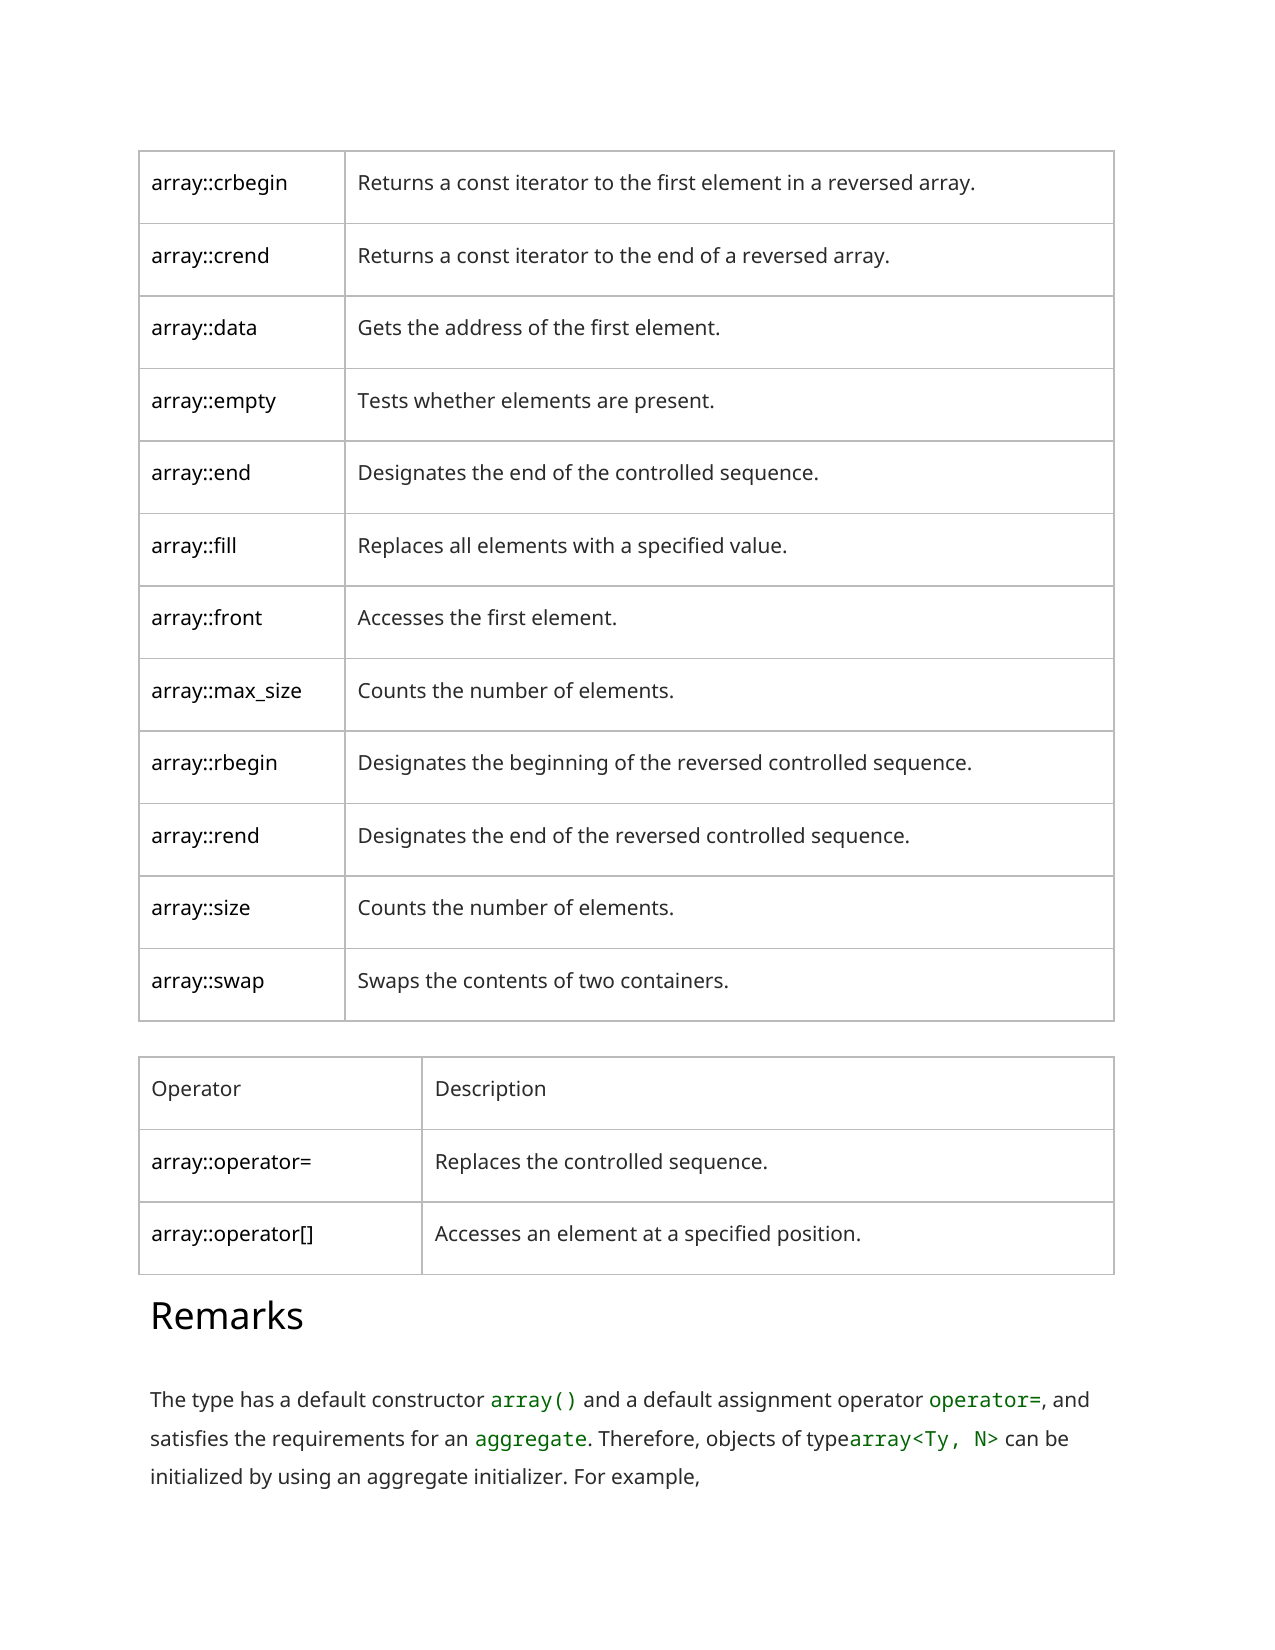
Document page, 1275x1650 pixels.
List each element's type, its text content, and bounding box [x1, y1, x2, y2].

table_cell array::max_size [140, 659, 344, 730]
table_cell array::crbegin [140, 152, 344, 222]
table_cell array::swap [140, 949, 344, 1020]
table_cell Designates the beginning of the reversed controlled sequence. [346, 732, 1113, 802]
table_cell Accesses an element at a specified position. [423, 1203, 1113, 1273]
table_cell array::front [140, 587, 344, 657]
table_cell Returns a const iterator to the end of a reversed array. [346, 224, 1113, 295]
table_cell Accesses the first element. [346, 587, 1113, 657]
table_cell Designates the end of the reversed controlled sequence. [346, 804, 1113, 875]
table_cell Counts the number of elements. [346, 877, 1113, 947]
table_cell array::fill [140, 514, 344, 585]
table_header Operator [140, 1058, 421, 1128]
table_cell Replaces the controlled sequence. [423, 1130, 1113, 1201]
table_cell Returns a const iterator to the first element in a reversed array. [346, 152, 1113, 222]
table_cell Swaps the contents of two containers. [346, 949, 1113, 1020]
table_cell array::operator= [140, 1130, 421, 1201]
table_cell array::rend [140, 804, 344, 875]
table_cell array::operator[] [140, 1203, 421, 1273]
table_cell Tests whether elements are present. [346, 369, 1113, 440]
table_cell array::end [140, 442, 344, 512]
table_cell Gets the address of the first element. [346, 297, 1113, 367]
text The type has a default constructor array() and a default assignment operator operator=, and satisfies the requirements for an aggregate. Therefore, objects of typearray<Ty, N> can be initialized by using an aggregate initializer. For example, [150, 1386, 1125, 1491]
table_cell Designates the end of the controlled sequence. [346, 442, 1113, 512]
table_header Description [423, 1058, 1113, 1128]
table_cell Replaces all elements with a specified value. [346, 514, 1113, 585]
subtitle Remarks [150, 1290, 1125, 1341]
table_cell array::size [140, 877, 344, 947]
table_cell array::crend [140, 224, 344, 295]
table_cell Counts the number of elements. [346, 659, 1113, 730]
table_cell array::data [140, 297, 344, 367]
table_cell array::rbegin [140, 732, 344, 802]
table_cell array::empty [140, 369, 344, 440]
